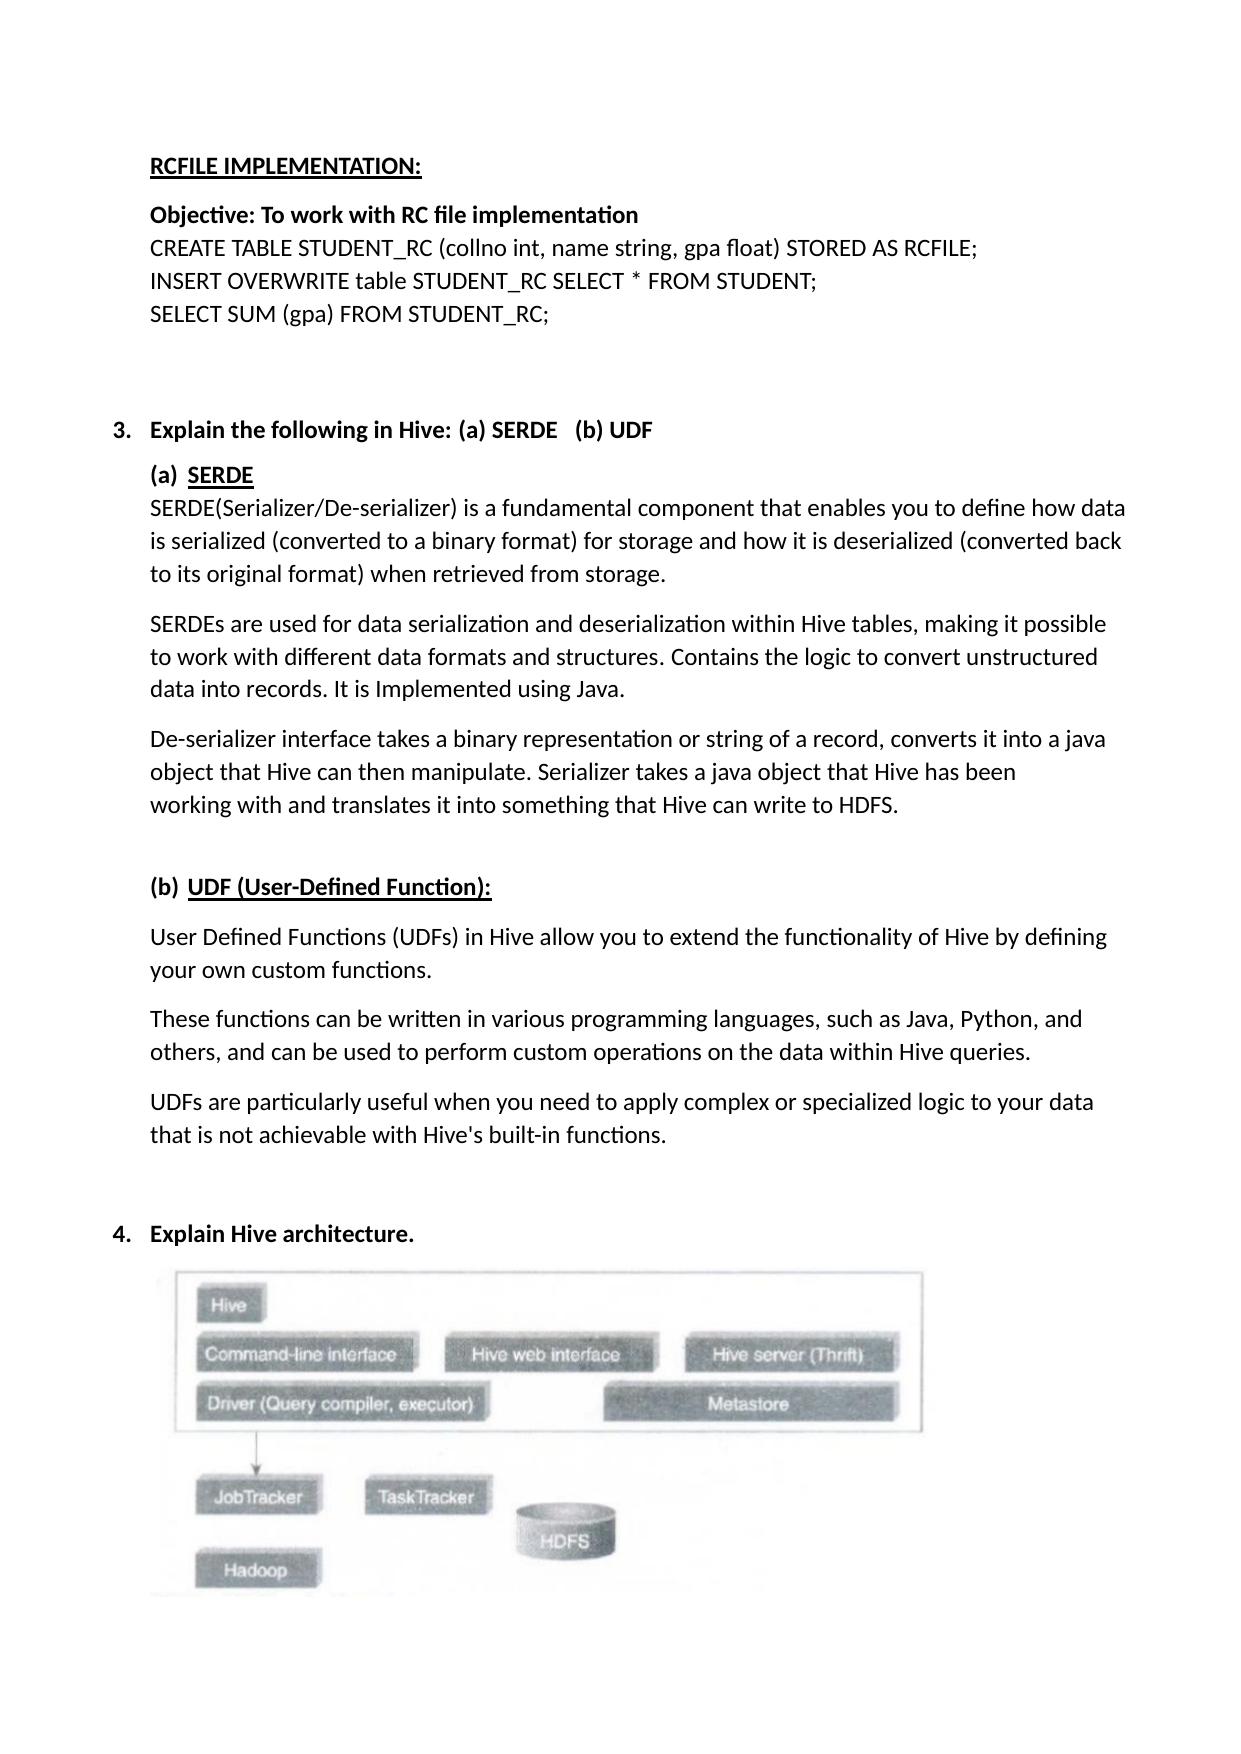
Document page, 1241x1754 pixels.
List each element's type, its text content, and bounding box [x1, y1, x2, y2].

list SERDE(Serializer/De-serializer) is a fundamental component that enables you to define how data is serialized (converted to a binary format) for storage and how it is deserialized (converted back to its original format) when retrieved from storage. [150, 492, 1128, 589]
text These functions can be written in various programming languages, such as Java, Python, and others, and can be used to perform custom operations on the data within Hive queries. [150, 1004, 1128, 1067]
text object that Hive can then manipulate. Serializer takes a java object that Hive has been [150, 756, 1128, 787]
text RCFILE IMPLEMENTATION: [150, 150, 1128, 181]
text SERDEs are used for data serialization and deserialization within Hive tables, making it possible to work with different data formats and structures. Contains the logic to convert unstructured data into records. It is Implemented using Java. [150, 608, 1128, 704]
text SELECT SUM (gpa) FROM STUDENT_RC; [150, 298, 1128, 329]
text working with and translates it into something that Hive can write to HDFS. [150, 789, 1128, 819]
text Objective: To work with RC file implementation [150, 199, 1128, 230]
list UDF (User-Defined Function): [150, 872, 1128, 902]
text UDFs are particularly useful when you need to apply complex or specialized logic to your data that is not achievable with Hive's built-in functions. [150, 1086, 1128, 1149]
list SERDE [150, 459, 1128, 490]
text CREATE TABLE STUDENT_RC (collno int, name string, gpa float) STORED AS RCFILE; [150, 232, 1128, 263]
list Explain Hive architecture. [112, 1218, 1128, 1249]
list Explain the following in Hive: (a) SERDE (b) UDF [112, 414, 1128, 444]
picture [150, 1251, 939, 1597]
text User Defined Functions (UDFs) in Hive allow you to extend the functionality of Hive by defining your own custom functions. [150, 921, 1128, 984]
text De-serializer interface takes a binary representation or string of a record, converts it into a java [150, 723, 1128, 754]
text INSERT OVERWRITE table STUDENT_RC SELECT * FROM STUDENT; [150, 265, 1128, 296]
